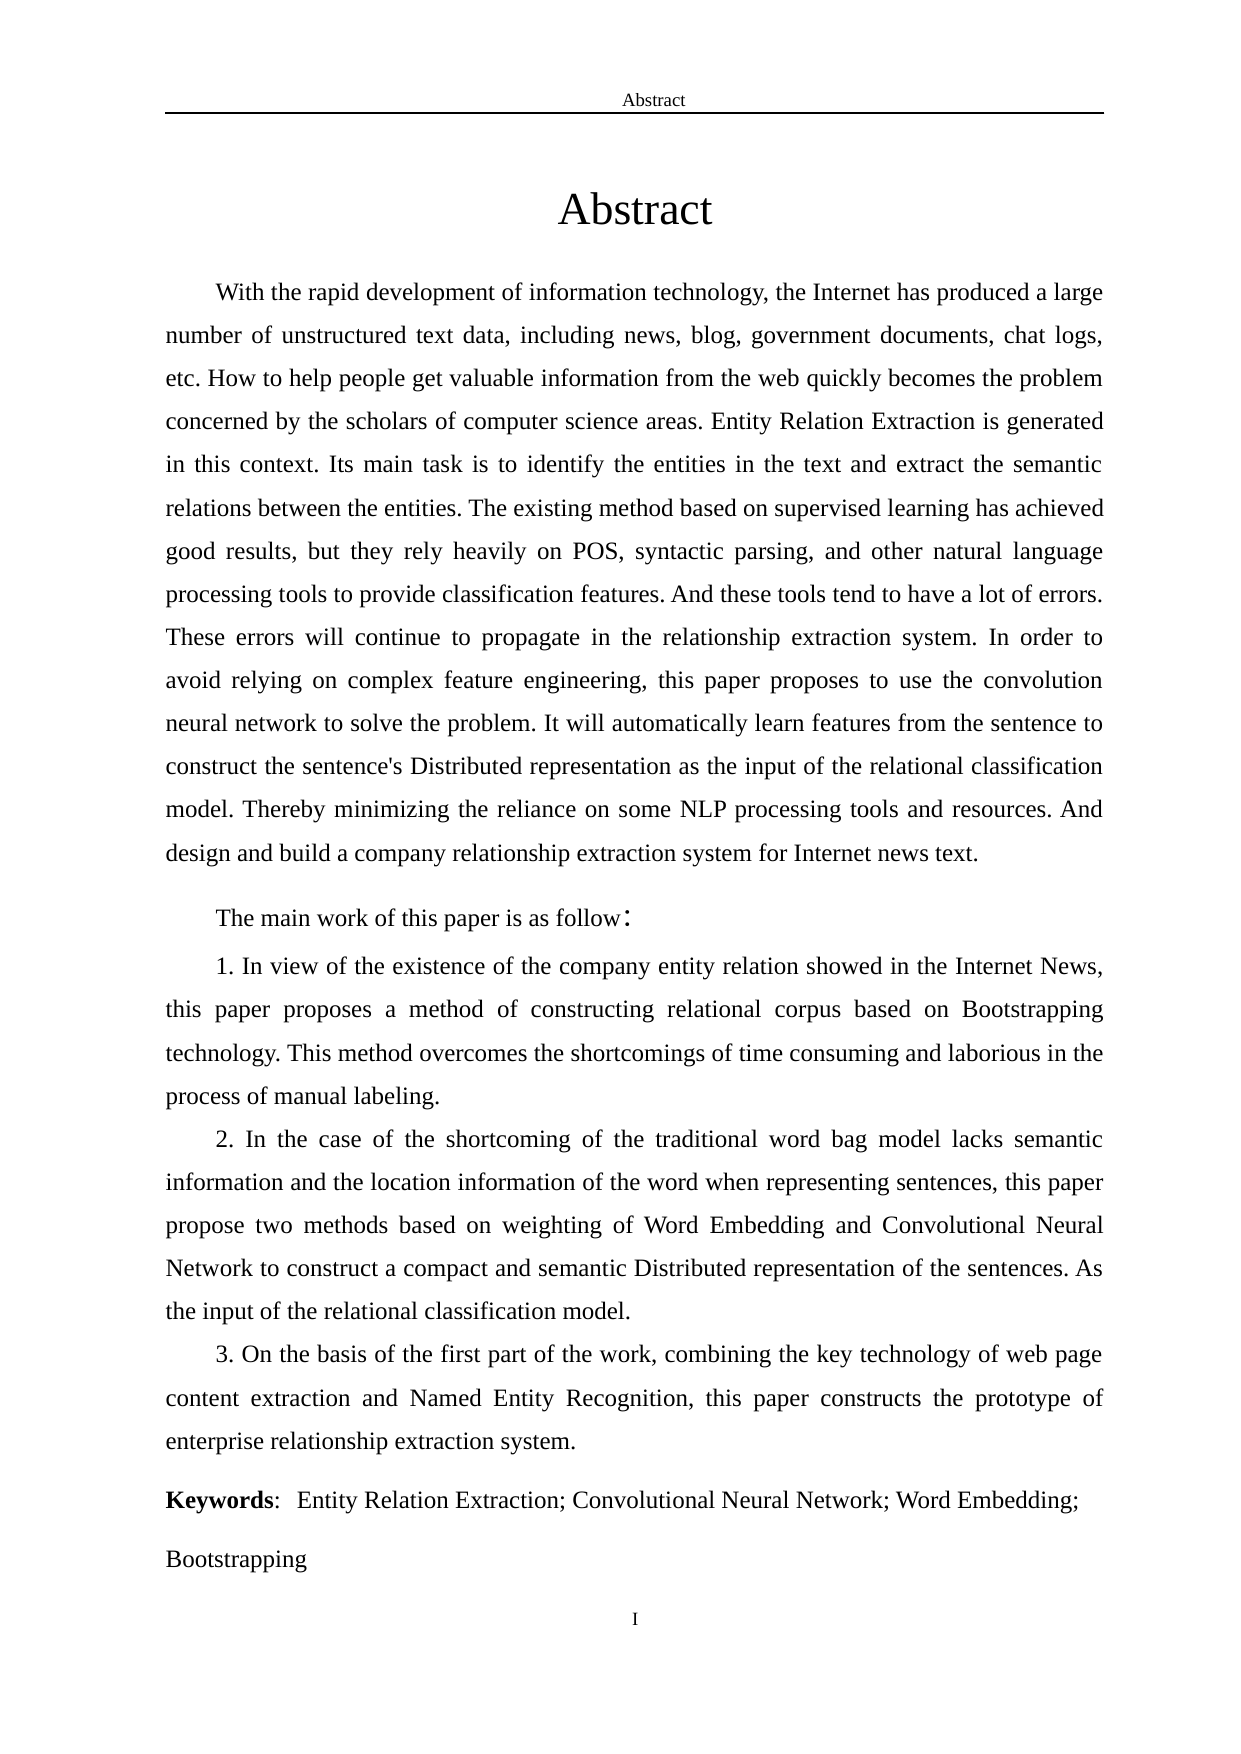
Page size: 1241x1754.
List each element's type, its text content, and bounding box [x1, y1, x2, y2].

title Abstract [165, 182, 1104, 234]
text 3. On the basis of the first part of the work, combining the key technology of web page content extraction and Named Entity Recognition, this paper constructs the prototype of enterprise relationship extraction system. [165, 1339, 1104, 1454]
text 2. In the case of the shortcoming of the traditional word bag model lacks semantic information and the location information of the word when representing sentences, this paper propose two methods based on weighting of Word Embedding and Convolutional Neural Network to construct a compact and semantic Distributed representation of the sentences. As the input of the relational classification model. [165, 1124, 1104, 1325]
text With the rapid development of information technology, the Internet has produced a large number of unstructured text data, including news, blog, government documents, chat logs, etc. How to help people get valuable information from the web quickly becomes the problem concerned by the scholars of computer science areas. Entity Relation Extraction is generated in this context. Its main task is to identify the entities in the text and extract the semantic relations between the entities. The existing method based on supervised learning has achieved good results, but they rely heavily on POS, syntactic parsing, and other natural language processing tools to provide classification features. And these tools tend to have a lot of errors. These errors will continue to propagate in the relationship extraction system. In order to avoid relying on complex feature engineering, this paper proposes to use the convolution neural network to solve the problem. It will automatically learn features from the sentence to construct the sentence's Distributed representation as the input of the relational classification model. Thereby minimizing the reliance on some NLP processing tools and resources. And design and build a company relationship extraction system for Internet news text. [165, 277, 1104, 866]
text Keywords: Entity Relation Extraction; Convolutional Neural Network; Word Embedding; [165, 1485, 1104, 1514]
text The main work of this paper is as follow： [165, 897, 1104, 933]
text Bootstrapping [165, 1544, 1104, 1573]
text 1. In view of the existence of the company entity relation showed in the Internet News, this paper proposes a method of constructing relational corpus based on Bootstrapping technology. This method overcomes the shortcomings of time consuming and laborious in the process of manual labeling. [165, 951, 1104, 1109]
